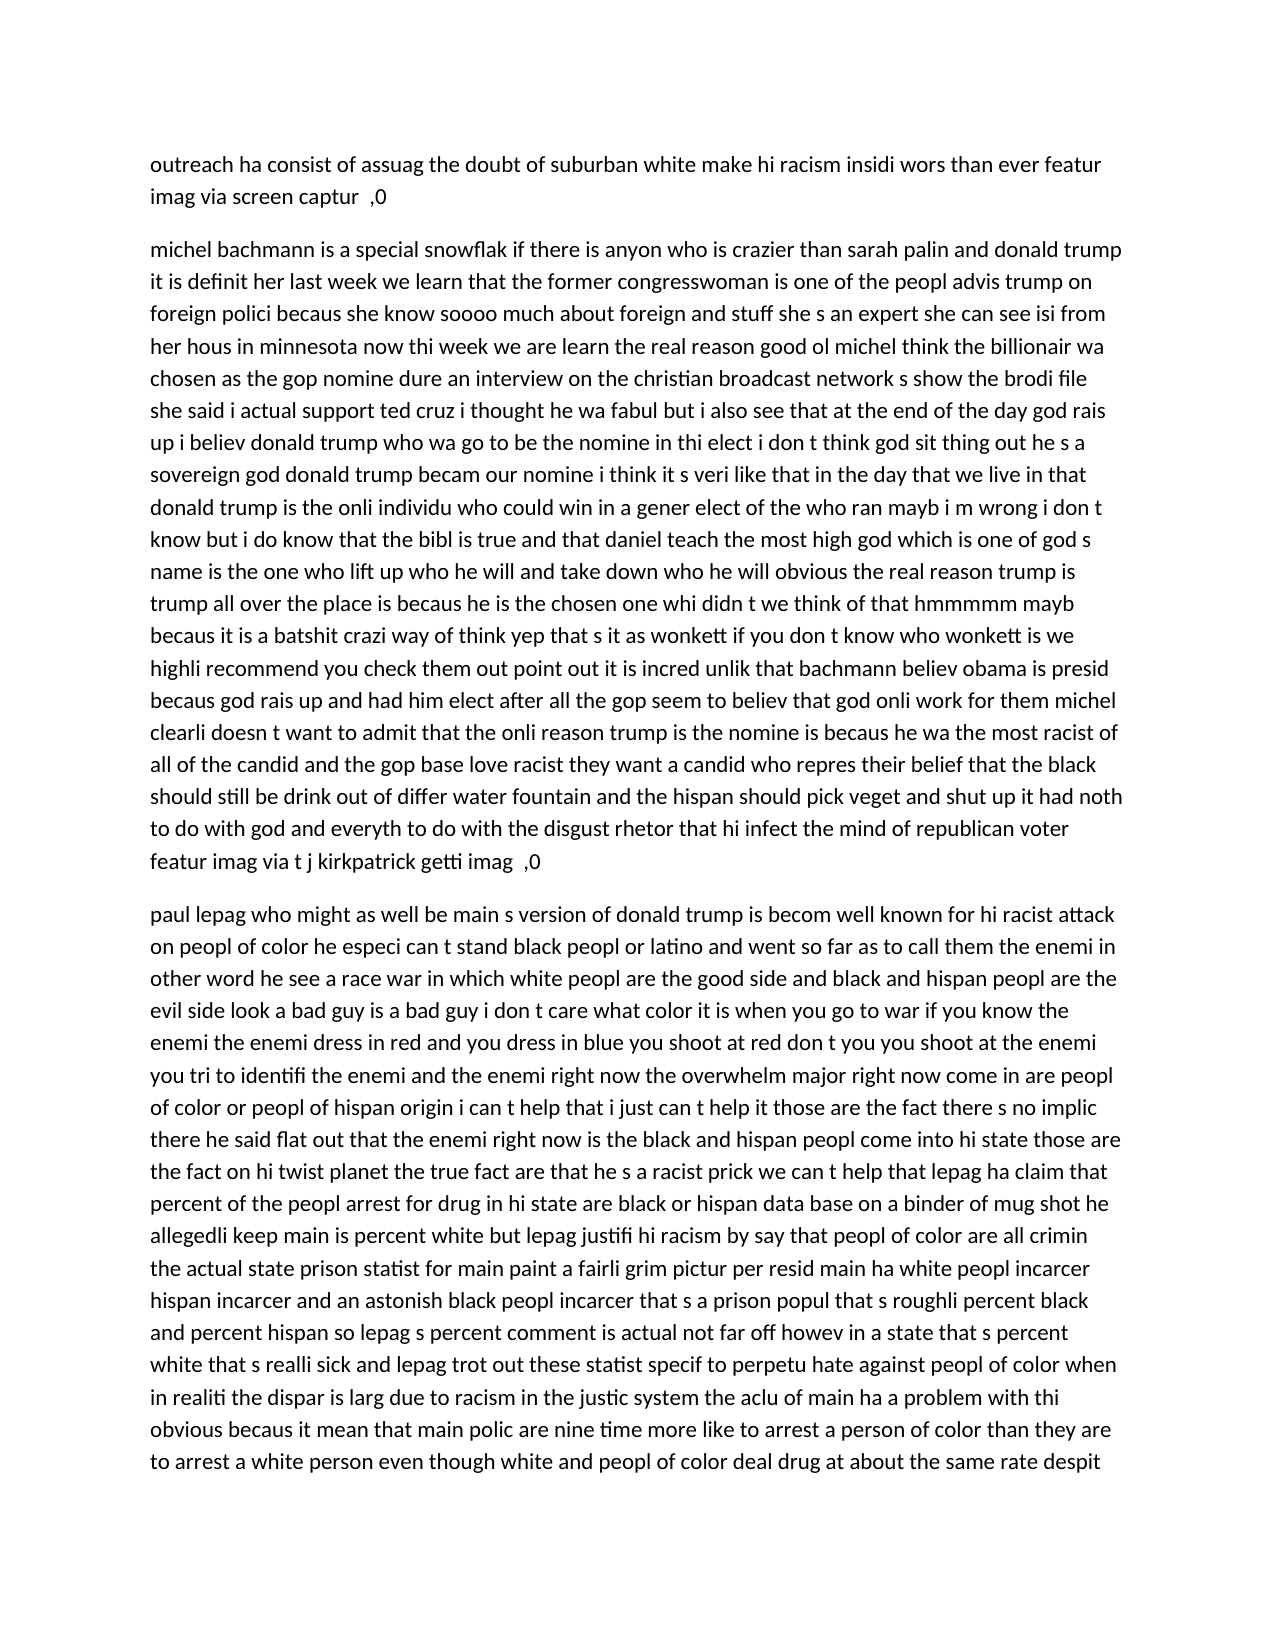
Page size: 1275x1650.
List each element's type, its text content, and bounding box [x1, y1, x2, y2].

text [150, 900, 1125, 1475]
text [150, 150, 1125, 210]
text michel bachmann is a special snowflak if there is anyon who is crazier than sarah palin and donald trump it is definit her last week we learn that the former congresswoman is one of the peopl advis trump on foreign polici becaus she know soooo much about foreign and stuff she s an expert she can see isi from her hous in minnesota now thi week we are learn the real reason good ol michel think the billionair wa chosen as the gop nomine dure an interview on the christian broadcast network s show the brodi file she said i actual support ted cruz i thought he wa fabul but i also see that at the end of the day god rais up i believ donald trump who wa go to be the nomine in thi elect i don t think god sit thing out he s a sovereign god donald trump becam our nomine i think it s veri like that in the day that we live in that donald trump is the onli individu who could win in a gener elect of the who ran mayb i m wrong i don t know but i do know that the bibl is true and that daniel teach the most high god which is one of god s name is the one who lift up who he will and take down who he will obvious the real reason trump is trump all over the place is becaus he is the chosen one whi didn t we think of that hmmmmm mayb becaus it is a batshit crazi way of think yep that s it as wonkett if you don t know who wonkett is we highli recommend you check them out point out it is incred unlik that bachmann believ obama is presid becaus god rais up and had him elect after all the gop seem to believ that god onli work for them michel clearli doesn t want to admit that the onli reason trump is the nomine is becaus he wa the most racist of all of the candid and the gop base love racist they want a candid who repres their belief that the black should still be drink out of differ water fountain and the hispan should pick veget and shut up it had noth to do with god and everyth to do with the disgust rhetor that hi infect the mind of republican voter featur imag via t j kirkpatrick getti imag ,0 [150, 235, 1125, 875]
